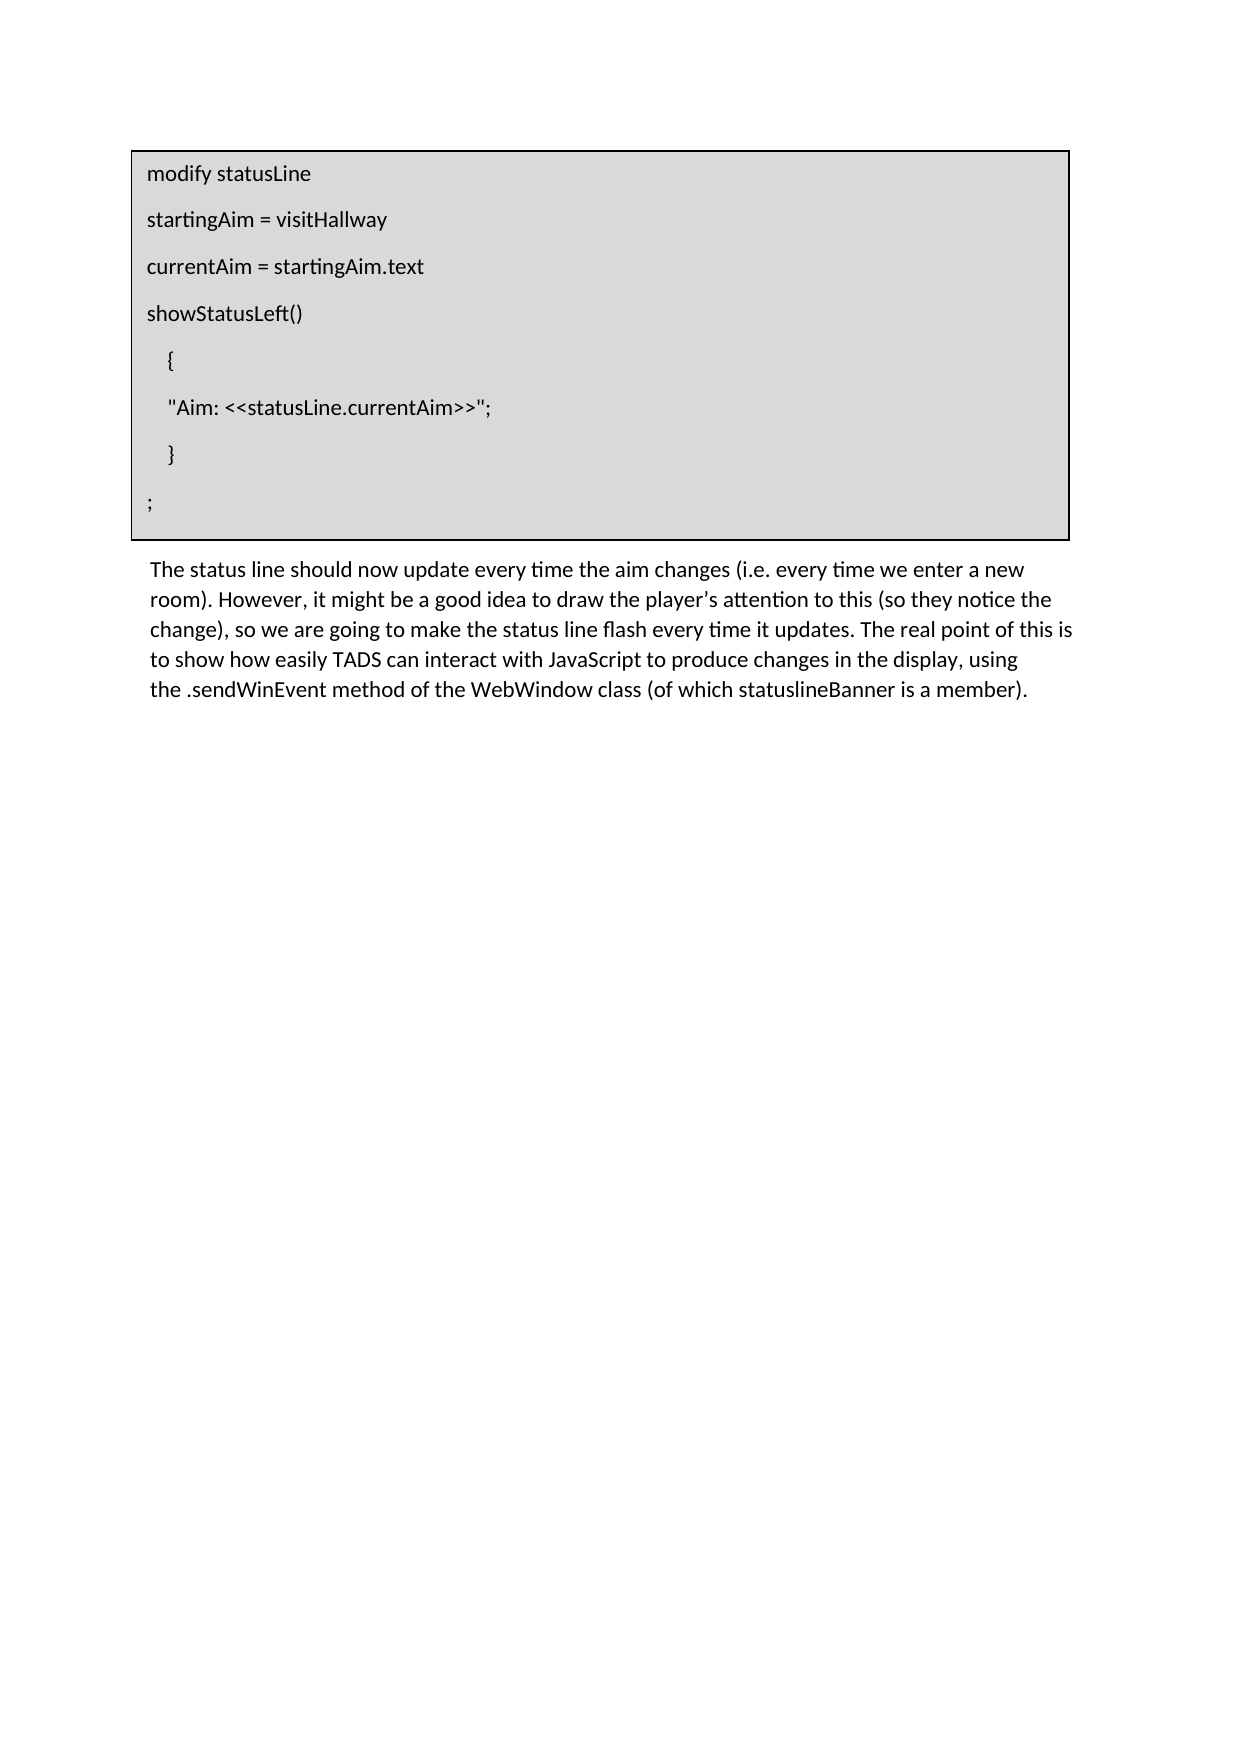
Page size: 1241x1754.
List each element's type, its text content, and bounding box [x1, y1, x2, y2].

text The status line should now update every time the aim changes (i.e. every time we enter a new room). However, it might be a good idea to draw the player’s attention to this (so they notice the change), so we are going to make the status line flash every time it updates. The real point of this is to show how easily TADS can interact with JavaScript to produce changes in the display, using the .sendWinEvent method of the WebWindow class (of which statuslineBanner is a member). [150, 150, 1090, 704]
